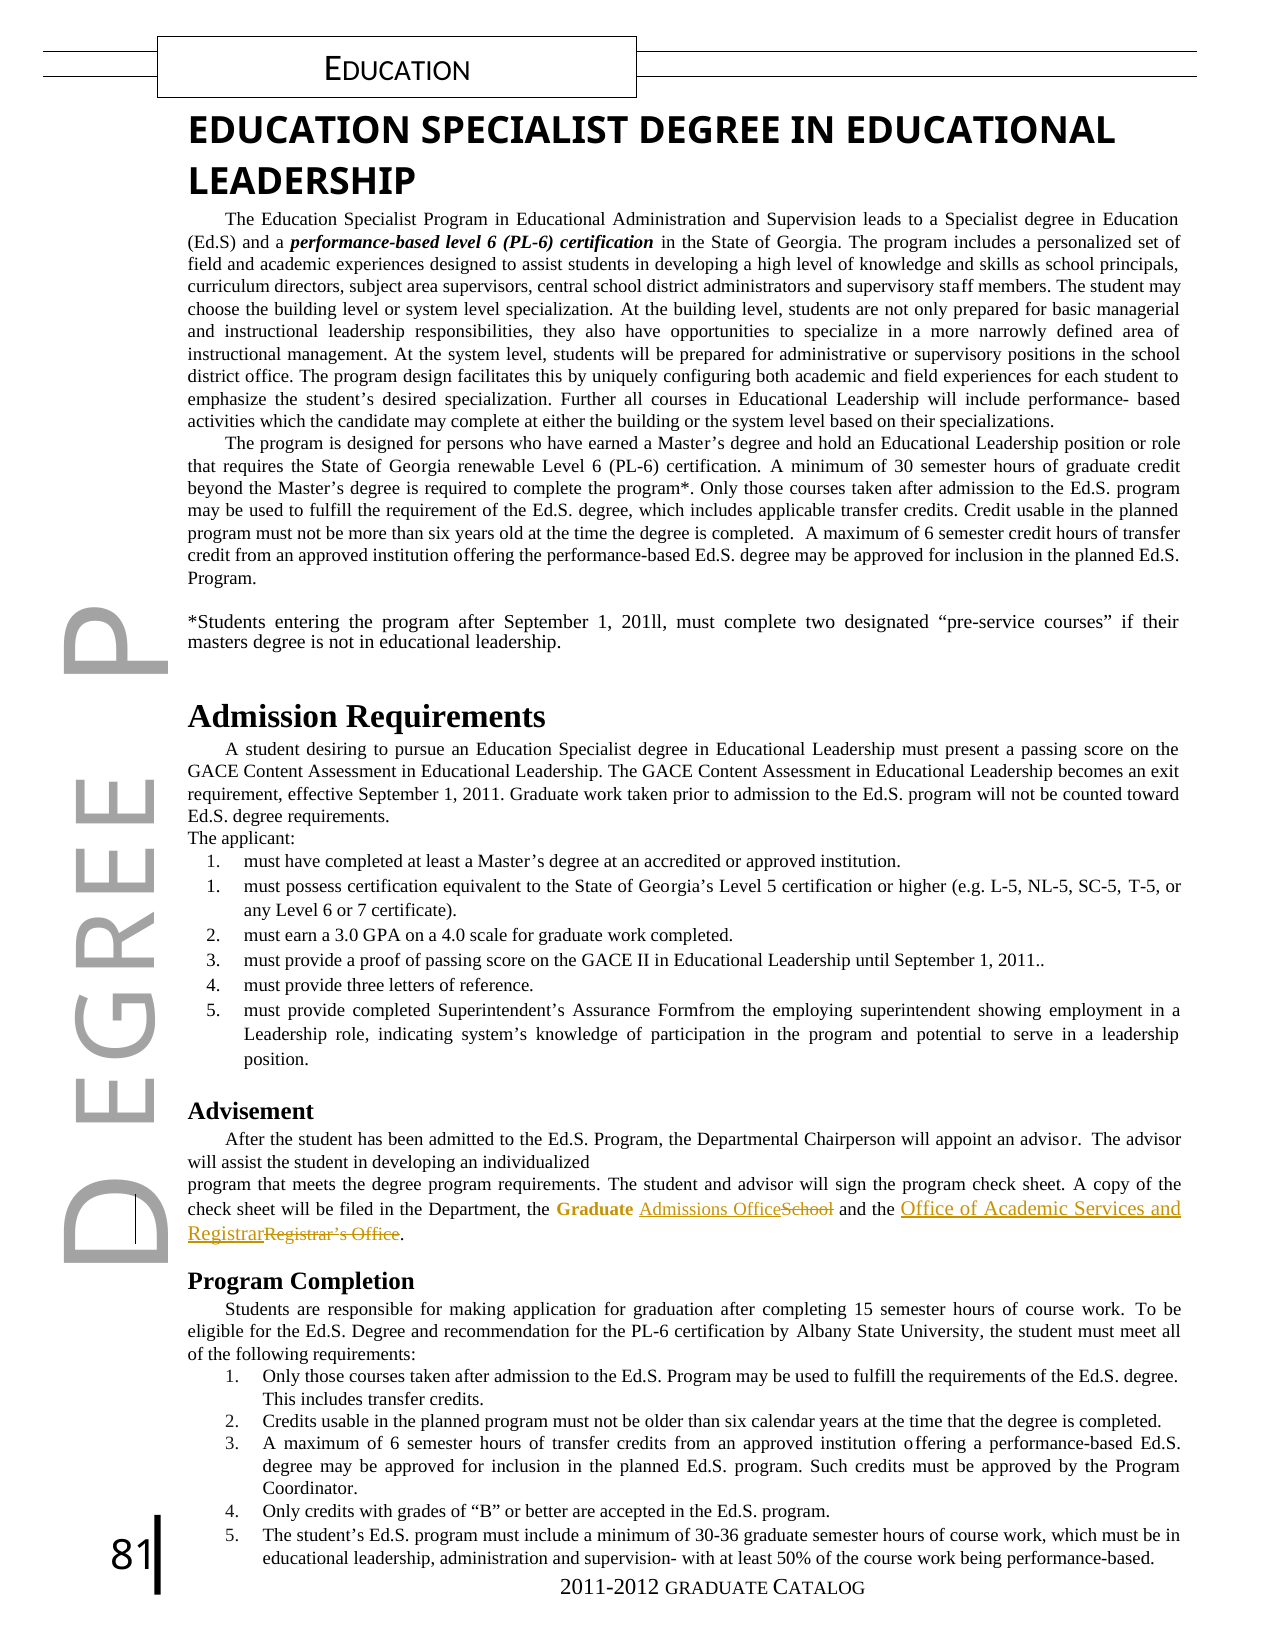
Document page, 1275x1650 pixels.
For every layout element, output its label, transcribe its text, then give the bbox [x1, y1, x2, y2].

text Advisement [187, 1096, 1181, 1125]
list must have completed at least a Master’s degree at an accredited or approved institution. [206, 850, 1181, 871]
list must provide a proof of passing score on the GACE II in Educational Leadership until September 1, 2011.. [206, 949, 1181, 971]
list must provide three letters of reference. [206, 974, 1181, 995]
text Program Completion [187, 1266, 1181, 1295]
text *Students entering the program after September 1, 201ll, must complete two designated “pre-service courses” if their masters degree is not in educational leadership. [187, 611, 1181, 653]
text The applicant: [187, 827, 1181, 849]
list Only those courses taken after admission to the Ed.S. Program may be used to fulfill the requirements of the Ed.S. degree. This includes transfer credits. [225, 1365, 1181, 1409]
text The program is designed for persons who have earned a Master’s degree and hold an Educational Leadership position or role that requires the State of Georgia renewable Level 6 (PL-6) certification. A minimum of 30 semester hours of graduate credit beyond the Master’s degree is required to complete the program*. Only those courses taken after admission to the Ed.S. program may be used to fulfill the requirement of the Ed.S. degree, which includes applicable transfer credits. Credit usable in the planned program must not be more than six years old at the time the degree is completed. A maximum of 6 semester credit hours of transfer credit from an approved institution offering the performance-based Ed.S. degree may be approved for inclusion in the planned Ed.S. Program. [187, 432, 1181, 588]
text Students are responsible for making application for graduation after completing 15 semester hours of course work. To be eligible for the Ed.S. Degree and recommendation for the PL-6 certification by Albany State University, the student must meet all of the following requirements: [187, 1298, 1181, 1364]
list must possess certification equivalent to the State of Georgia’s Level 5 certification or higher (e.g. L-5, NL-5, SC-5, T-5, or any Level 6 or 7 certificate). [206, 874, 1181, 921]
list Credits usable in the planned program must not be older than six calendar years at the time that the degree is completed. [225, 1410, 1181, 1431]
list Only credits with grades of “B” or better are accepted in the Ed.S. program. [225, 1499, 1181, 1521]
list must provide completed Superintendent’s Assurance Formfrom the employing superintendent showing employment in a Leadership role, indicating system’s knowledge of participation in the program and potential to serve in a leadership position. [206, 998, 1181, 1070]
list A maximum of 6 semester hours of transfer credits from an approved institution offering a performance-based Ed.S. degree may be approved for inclusion in the planned Ed.S. program. Such credits must be approved by the Program Coordinator. [225, 1432, 1181, 1499]
list must earn a 3.0 GPA on a 4.0 scale for graduate work completed. [206, 924, 1181, 946]
subtitle EDUCATION SPECIALIST DEGREE IN EDUCATIONAL LEADERSHIP [187, 103, 1181, 205]
text The Education Specialist Program in Educational Administration and Supervision leads to a Specialist degree in Education (Ed.S) and a performance-based level 6 (PL-6) certification in the State of Georgia. The program includes a personalized set of field and academic experiences designed to assist students in developing a high level of knowledge and skills as school principals, curriculum directors, subject area supervisors, central school district administrators and supervisory staff members. The student may choose the building level or system level specialization. At the building level, students are not only prepared for basic managerial and instructional leadership responsibilities, they also have opportunities to specialize in a more narrowly defined area of instructional management. At the system level, students will be prepared for administrative or supervisory positions in the school district office. The program design facilitates this by uniquely configuring both academic and field experiences for each student to emphasize the student’s desired specialization. Further all courses in Educational Leadership will include performance- based activities which the candidate may complete at either the building or the system level based on their specializations. [187, 208, 1181, 431]
text program that meets the degree program requirements. The student and advisor will sign the program check sheet. A copy of the check sheet will be filed in the Department, the Graduate and the . [187, 1173, 1181, 1244]
text After the student has been admitted to the Ed.S. Program, the Departmental Chairperson will appoint an advisor. The advisor will assist the student in developing an individualized [187, 1128, 1181, 1172]
subtitle Admission Requirements [187, 696, 1181, 734]
list The student’s Ed.S. program must include a minimum of 30-36 graduate semester hours of course work, which must be in educational leadership, administration and supervision- with at least 50% of the course work being performance-based. [225, 1524, 1181, 1568]
text A student desiring to pursue an Education Specialist degree in Educational Leadership must present a passing score on the GACE Content Assessment in Educational Leadership. The GACE Content Assessment in Educational Leadership becomes an exit requirement, effective September 1, 2011. Graduate work taken prior to admission to the Ed.S. program will not be counted toward Ed.S. degree requirements. [187, 738, 1181, 826]
